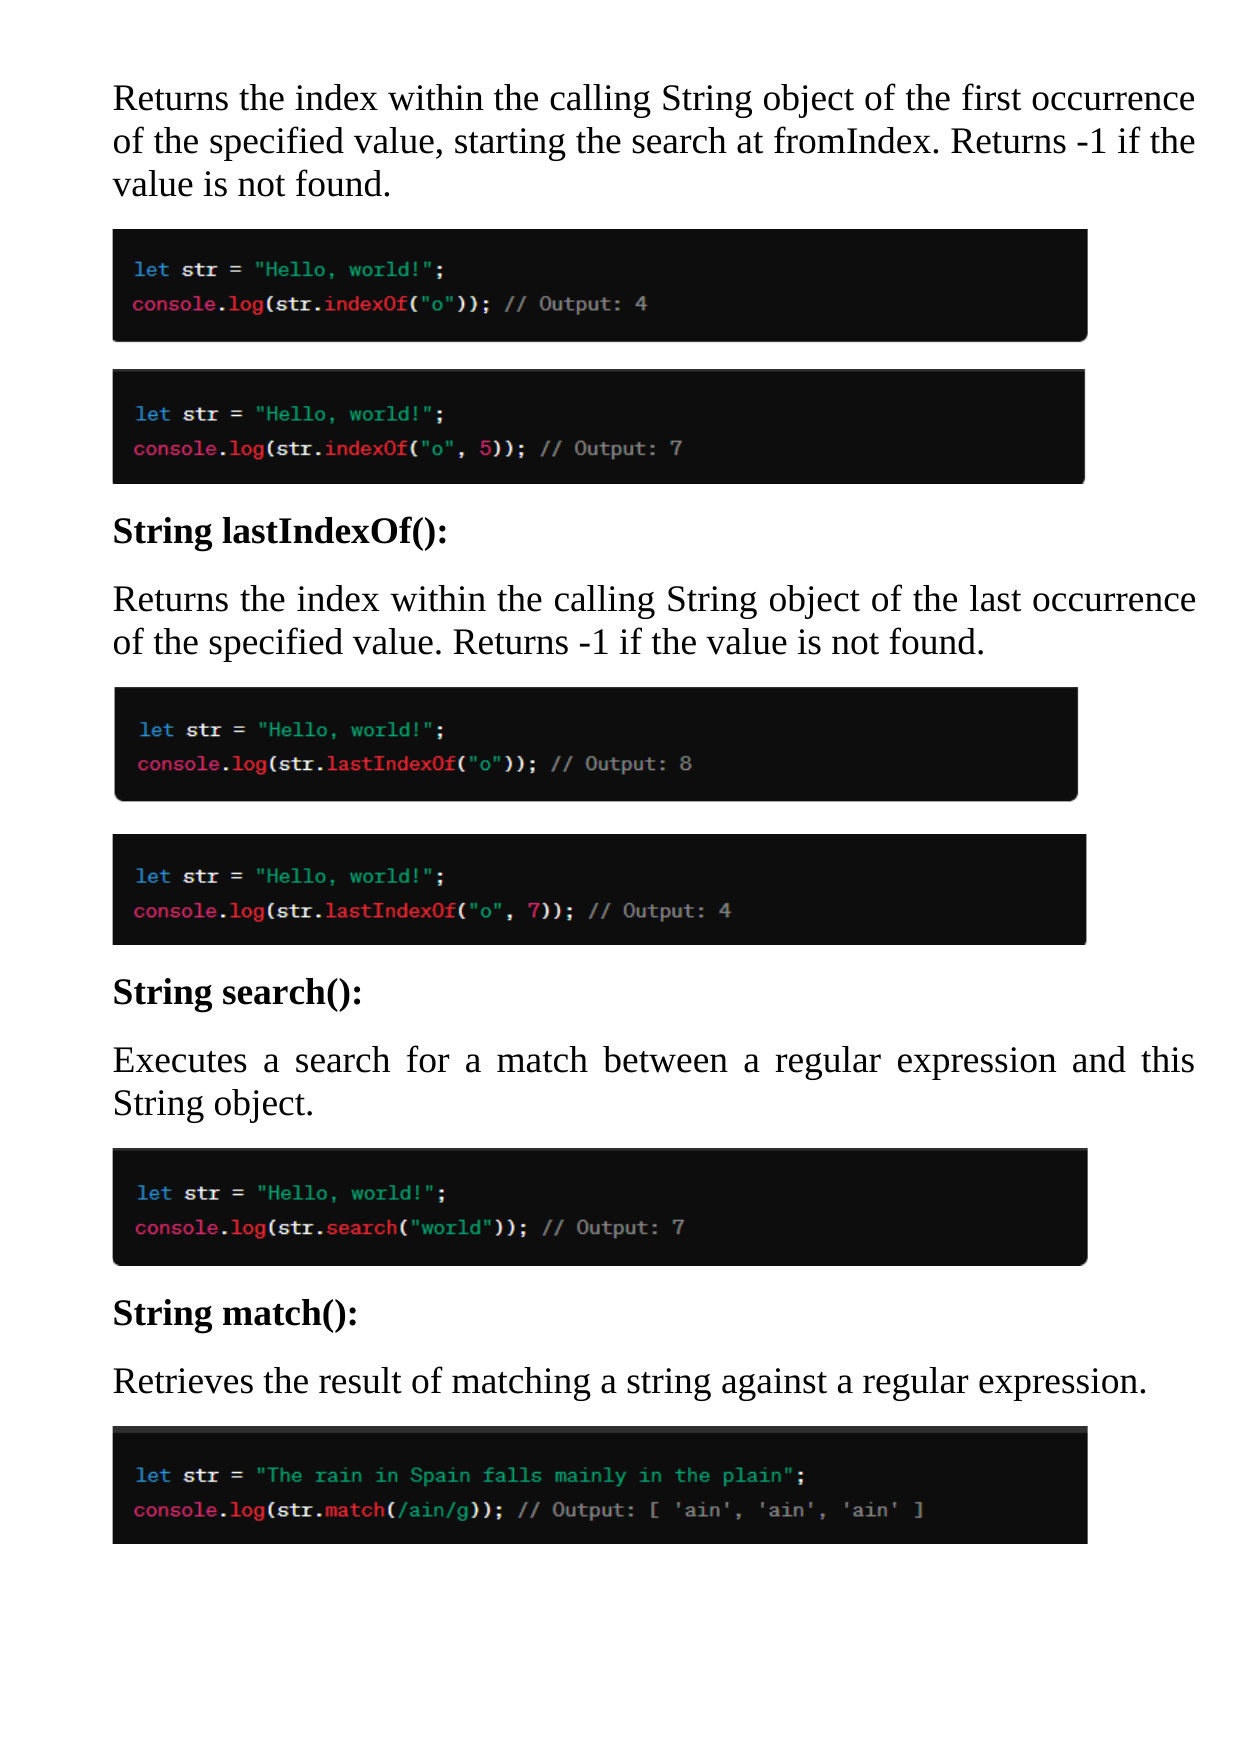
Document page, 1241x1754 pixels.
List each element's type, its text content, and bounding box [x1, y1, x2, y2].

text Returns the index within the calling String object of the last occurrence of the specified value. Returns -1 if the value is not found. [112, 576, 1198, 663]
picture [112, 369, 1088, 484]
picture [112, 1148, 1088, 1266]
text String lastIndexOf(): [112, 508, 1198, 551]
picture [112, 687, 1088, 810]
picture [112, 834, 1088, 945]
text Returns the index within the calling String object of the first occurrence of the specified value, starting the search at fromIndex. Returns -1 if the value is not found. [112, 75, 1198, 204]
text String search(): [112, 969, 1198, 1012]
picture [112, 229, 1088, 345]
text Executes a search for a match between a regular expression and this String object. [112, 1037, 1198, 1124]
text Retrieves the result of matching a string against a regular expression. [112, 1358, 1198, 1401]
text String match(): [112, 1290, 1198, 1333]
picture [112, 1426, 1088, 1544]
